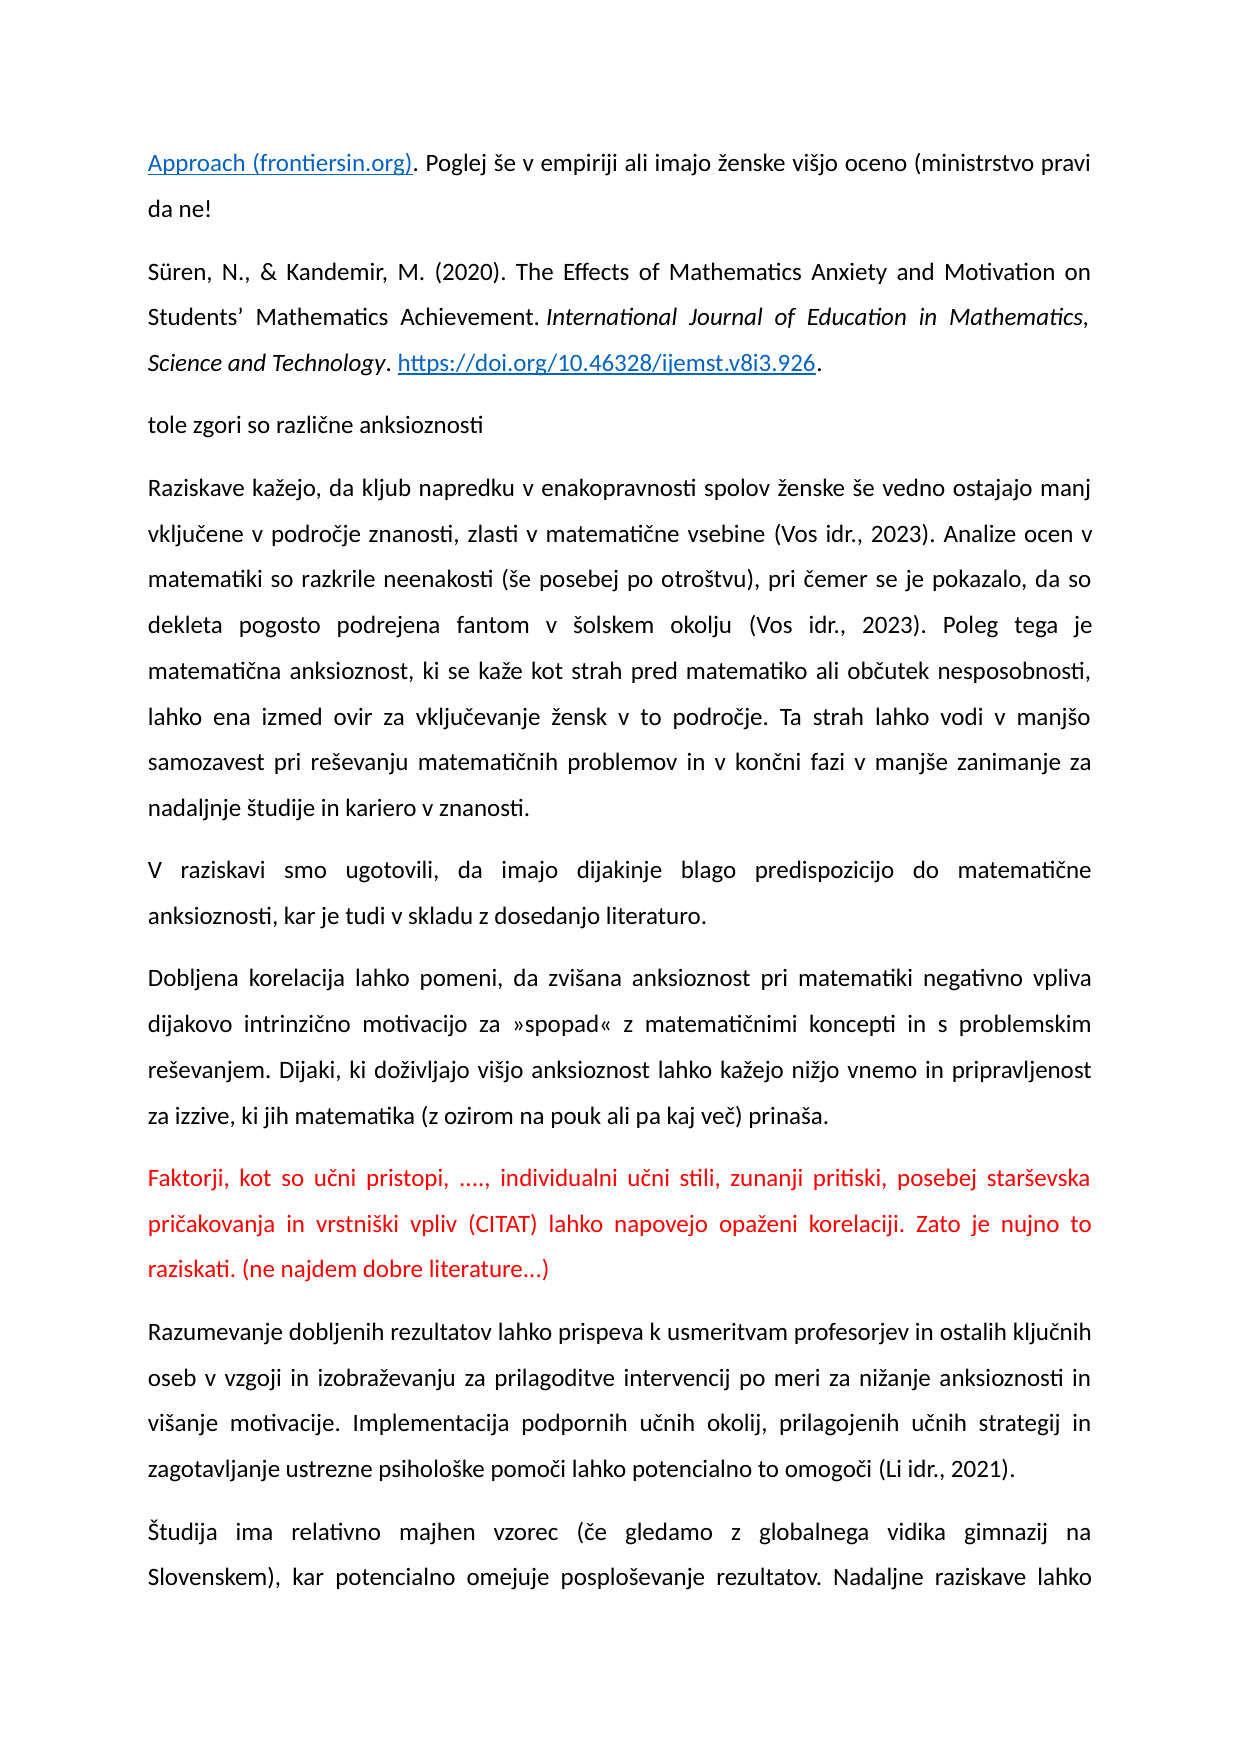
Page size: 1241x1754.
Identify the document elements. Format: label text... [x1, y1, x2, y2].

text Süren, N., & Kandemir, M. (2020). The Effects of Mathematics Anxiety and Motivation on Students’ Mathematics Achievement. International Journal of Education in Mathematics, Science and Technology. https://doi.org/10.46328/ijemst.v8i3.926. [148, 256, 1093, 378]
text Razumevanje dobljenih rezultatov lahko prispeva k usmeritvam profesorjev in ostalih ključnih oseb v vzgoji in izobraževanju za prilagoditve intervencij po meri za nižanje anksioznosti in višanje motivacije. Implementacija podpornih učnih okolij, prilagojenih učnih strategij in zagotavljanje ustrezne psihološke pomoči lahko potencialno to omogoči (Li idr., 2021). [148, 1316, 1093, 1484]
text Dobljena korelacija lahko pomeni, da zvišana anksioznost pri matematiki negativno vpliva dijakovo intrinzično motivacijo za »spopad« z matematičnimi koncepti in s problemskim reševanjem. Dijaki, ki doživljajo višjo anksioznost lahko kažejo nižjo vnemo in pripravljenost za izzive, ki jih matematika (z ozirom na pouk ali pa kaj več) prinaša. [148, 963, 1093, 1130]
text Faktorji, kot so učni pristopi, ...., individualni učni stili, zunanji pritiski, posebej starševska pričakovanja in vrstniški vpliv (CITAT) lahko napovejo opaženi korelaciji. Zato je nujno to raziskati. (ne najdem dobre literature...) [148, 1162, 1093, 1284]
text tole zgori so različne anksioznosti [148, 409, 1093, 440]
text V raziskavi smo ugotovili, da imajo dijakinje blago predispozicijo do matematične anksioznosti, kar je tudi v skladu z dosedanjo literaturo. [148, 854, 1093, 931]
